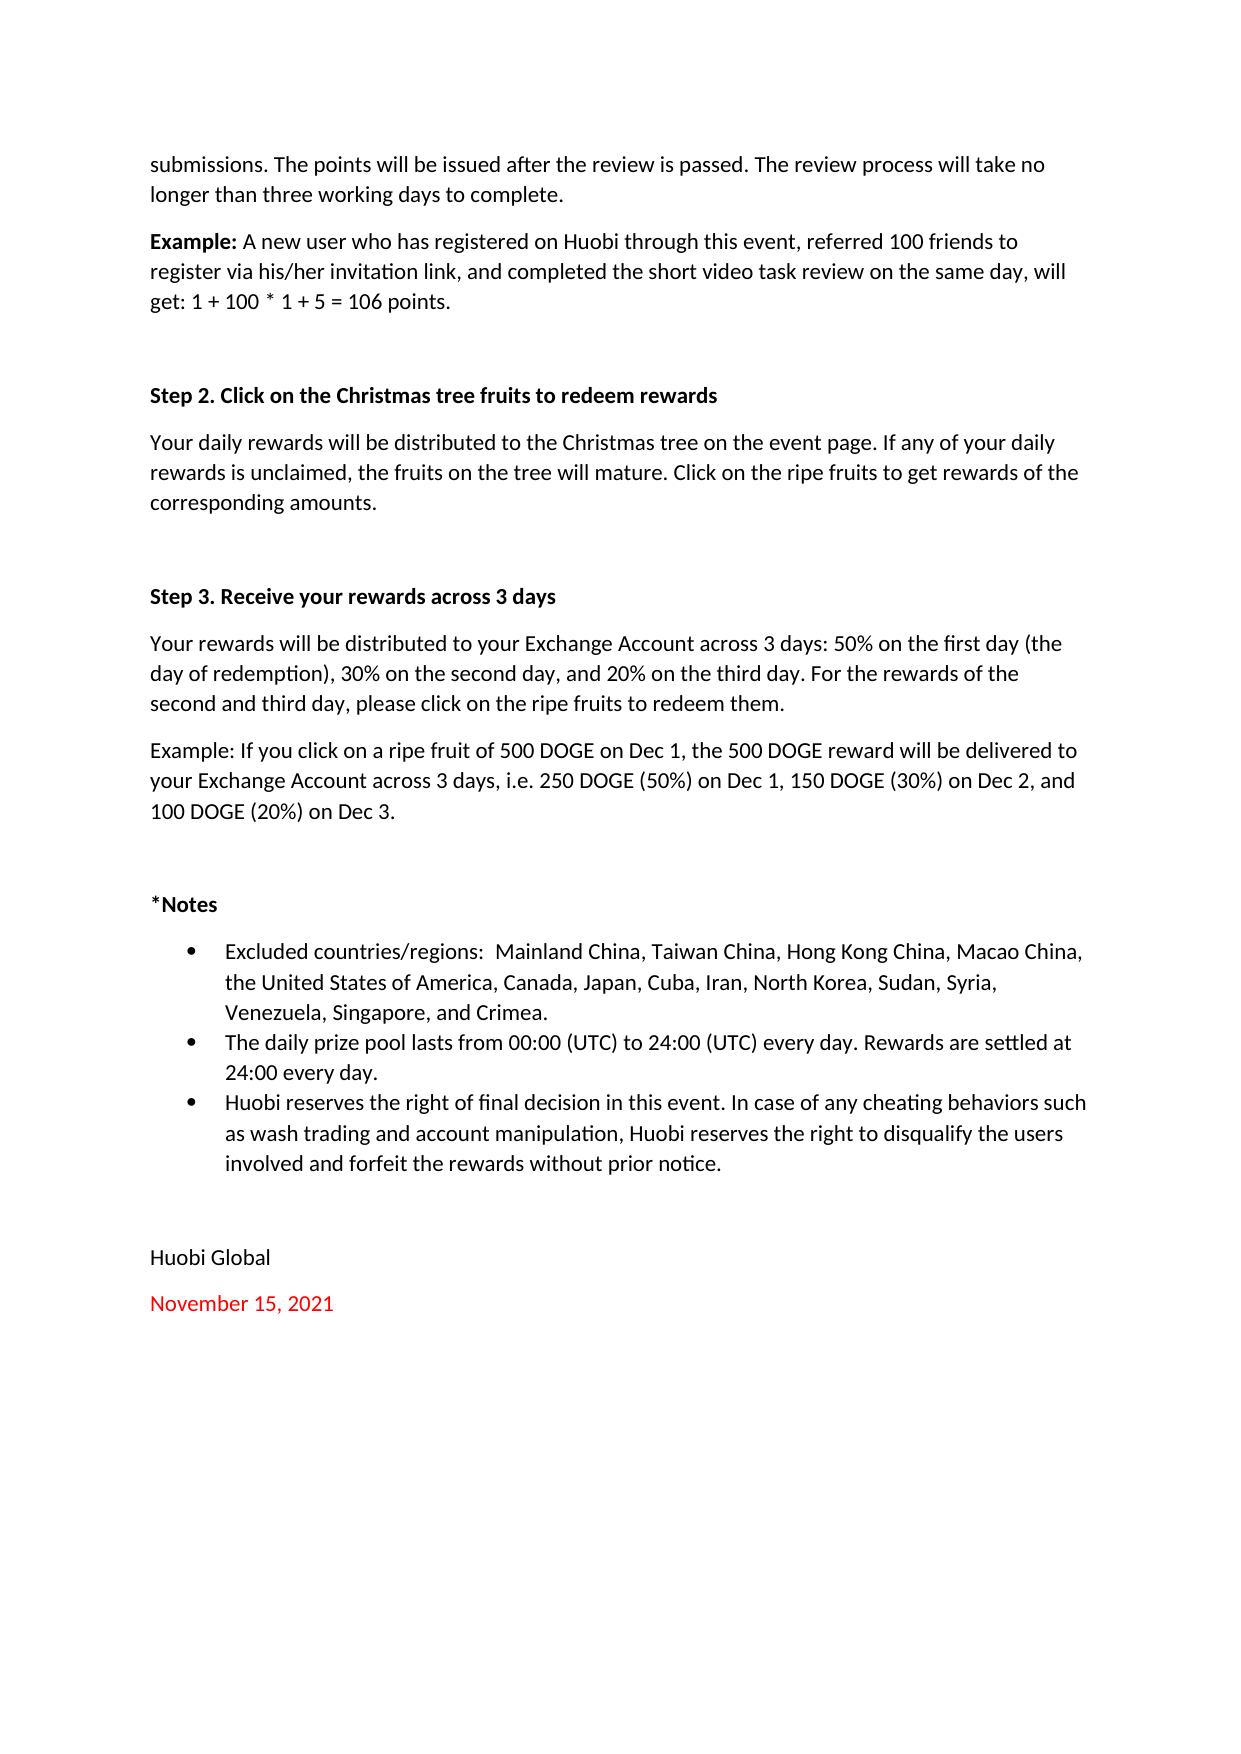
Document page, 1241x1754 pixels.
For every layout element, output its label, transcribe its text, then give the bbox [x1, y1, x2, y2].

text Step 3. Receive your rewards across 3 days [150, 582, 1090, 610]
text *Notes [150, 891, 1090, 919]
text Example: A new user who has registered on Huobi through this event, referred 100 friends to register via his/her invitation link, and completed the short video task review on the same day, will get: 1 + 100 * 1 + 5 = 106 points. [150, 227, 1090, 316]
text Your daily rewards will be distributed to the Christmas tree on the event page. If any of your daily rewards is unclaimed, the fruits on the tree will mature. Click on the ripe fruits to get rewards of the corresponding amounts. [150, 428, 1090, 517]
text November 15, 2021 [150, 1289, 1090, 1318]
text Your rewards will be distributed to your Exchange Account across 3 days: 50% on the first day (the day of redemption), 30% on the second day, and 20% on the third day. For the rewards of the second and third day, please click on the ripe fruits to redeem them. [150, 629, 1090, 718]
list The daily prize pool lasts from 00:00 (UTC) to 24:00 (UTC) every day. Rewards are settled at 24:00 every day. [187, 1028, 1090, 1086]
list Huobi reserves the right of final decision in this event. In case of any cheating behaviors such as wash trading and account manipulation, Huobi reserves the right to disqualify the users involved and forfeit the rewards without prior notice. [187, 1088, 1090, 1177]
text Huobi Global [150, 1243, 1090, 1271]
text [150, 150, 1090, 208]
text Example: If you click on a ripe fruit of 500 DOGE on Dec 1, the 500 DOGE reward will be delivered to your Exchange Account across 3 days, i.e. 250 DOGE (50%) on Dec 1, 150 DOGE (30%) on Dec 2, and 100 DOGE (20%) on Dec 3. [150, 736, 1090, 825]
text Step 2. Click on the Christmas tree fruits to redeem rewards [150, 381, 1090, 409]
list Excluded countries/regions: Mainland China, Taiwan China, Hong Kong China, Macao China, the United States of America, Canada, Japan, Cuba, Iran, North Korea, Sudan, Syria, Venezuela, Singapore, and Crimea. [187, 937, 1090, 1026]
